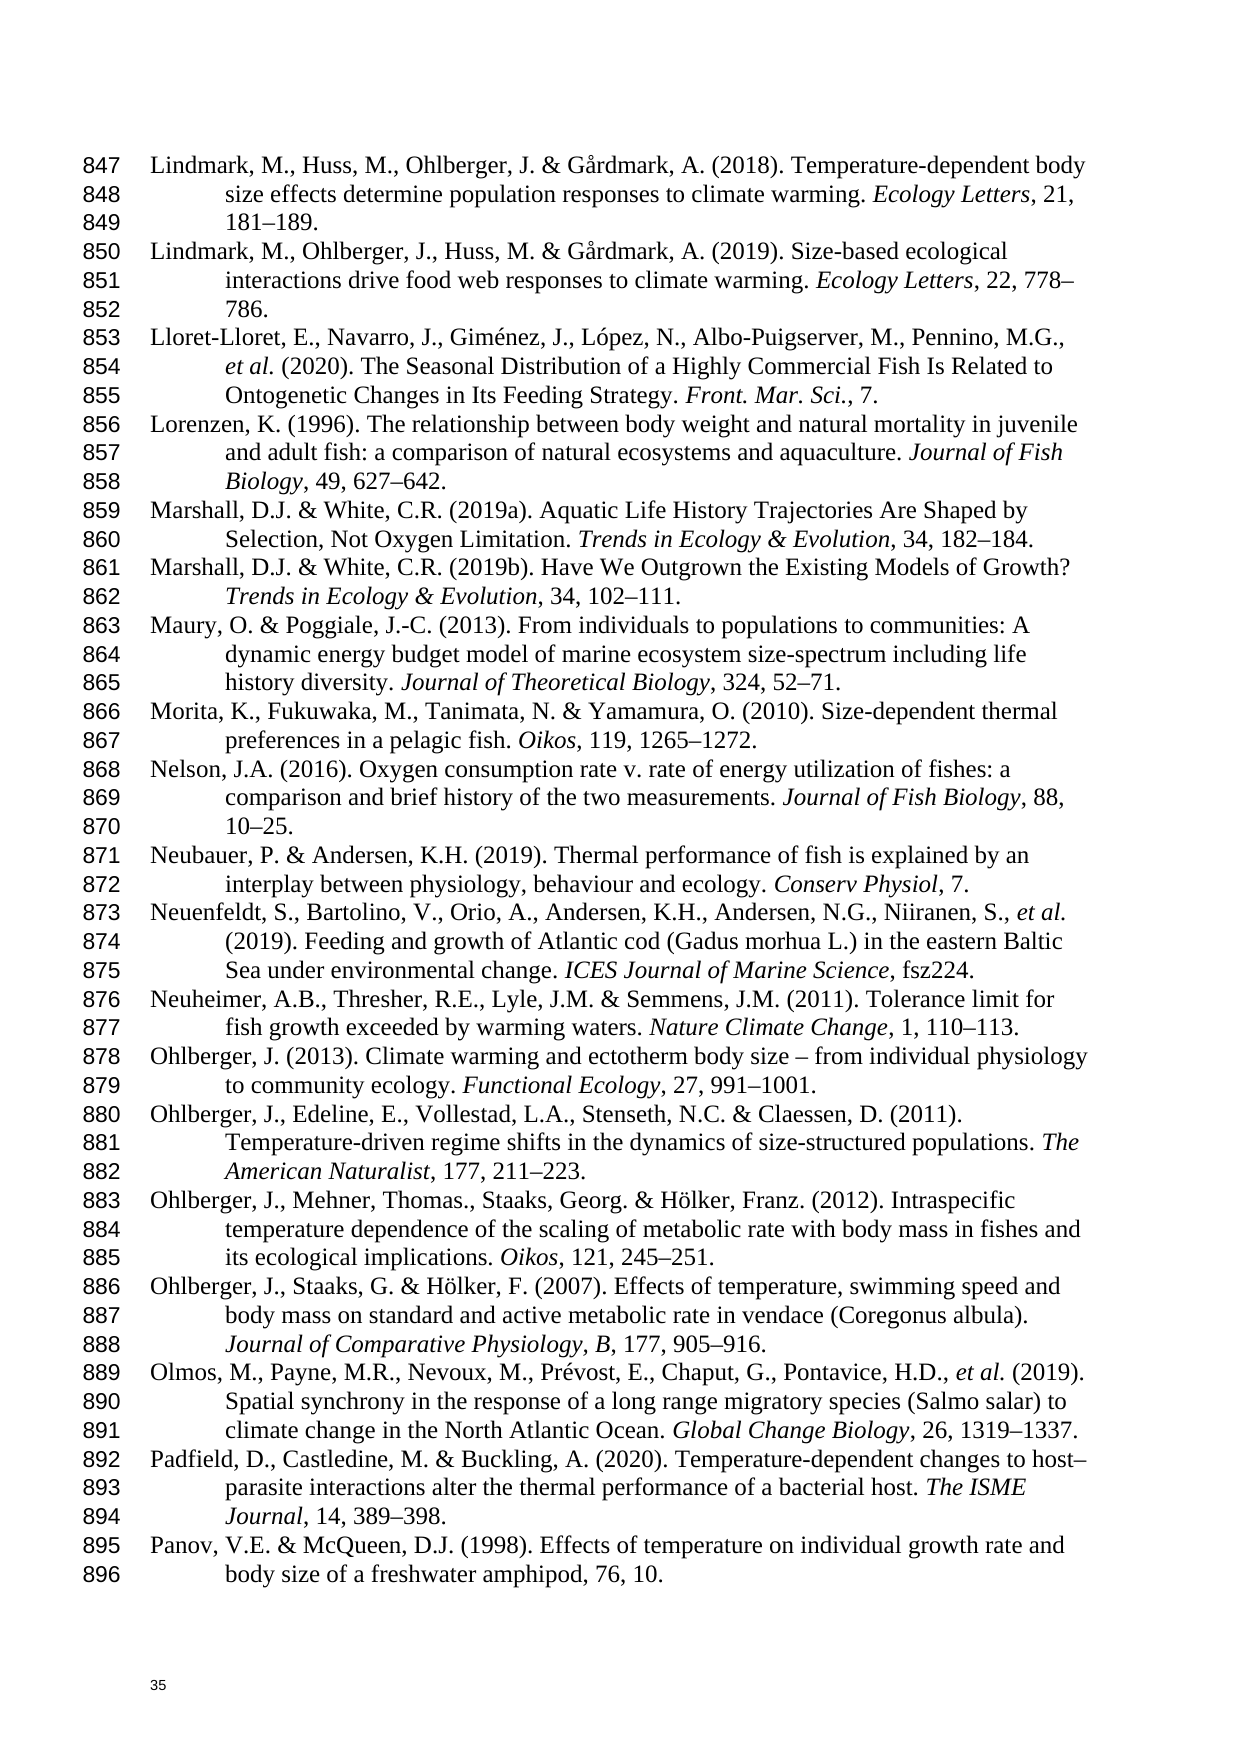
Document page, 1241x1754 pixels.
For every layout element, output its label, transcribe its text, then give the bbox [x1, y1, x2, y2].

text Marshall, D.J. & White, C.R. (2019b). Have We Outgrown the Existing Models of Growth? Trends in Ecology & Evolution, 34, 102–111. [150, 552, 1090, 610]
text Nelson, J.A. (2016). Oxygen consumption rate v. rate of energy utilization of fishes: a comparison and brief history of the two measurements. Journal of Fish Biology, 88, 10–25. [150, 754, 1090, 840]
text Panov, V.E. & McQueen, D.J. (1998). Effects of temperature on individual growth rate and body size of a freshwater amphipod, 76, 10. [150, 1530, 1090, 1587]
text Lorenzen, K. (1996). The relationship between body weight and natural mortality in juvenile and adult fish: a comparison of natural ecosystems and aquaculture. Journal of Fish Biology, 49, 627–642. [150, 409, 1090, 495]
text Lindmark, M., Huss, M., Ohlberger, J. & Gårdmark, A. (2018). Temperature-dependent body size effects determine population responses to climate warming. Ecology Letters, 21, 181–189. [150, 150, 1090, 236]
text Ohlberger, J. (2013). Climate warming and ectotherm body size – from individual physiology to community ecology. Functional Ecology, 27, 991–1001. [150, 1041, 1090, 1099]
text Maury, O. & Poggiale, J.-C. (2013). From individuals to populations to communities: A dynamic energy budget model of marine ecosystem size-spectrum including life history diversity. Journal of Theoretical Biology, 324, 52–71. [150, 610, 1090, 696]
text Padfield, D., Castledine, M. & Buckling, A. (2020). Temperature-dependent changes to host–parasite interactions alter the thermal performance of a bacterial host. The ISME Journal, 14, 389–398. [150, 1444, 1090, 1530]
text Ohlberger, J., Edeline, E., Vollestad, L.A., Stenseth, N.C. & Claessen, D. (2011). Temperature-driven regime shifts in the dynamics of size-structured populations. The American Naturalist, 177, 211–223. [150, 1099, 1090, 1185]
text Morita, K., Fukuwaka, M., Tanimata, N. & Yamamura, O. (2010). Size-dependent thermal preferences in a pelagic fish. Oikos, 119, 1265–1272. [150, 696, 1090, 754]
text Ohlberger, J., Staaks, G. & Hölker, F. (2007). Effects of temperature, swimming speed and body mass on standard and active metabolic rate in vendace (Coregonus albula). Journal of Comparative Physiology, B, 177, 905–916. [150, 1271, 1090, 1357]
text Neuheimer, A.B., Thresher, R.E., Lyle, J.M. & Semmens, J.M. (2011). Tolerance limit for fish growth exceeded by warming waters. Nature Climate Change, 1, 110–113. [150, 984, 1090, 1041]
text Lindmark, M., Ohlberger, J., Huss, M. & Gårdmark, A. (2019). Size‐based ecological interactions drive food web responses to climate warming. Ecology Letters, 22, 778–786. [150, 236, 1090, 322]
text Marshall, D.J. & White, C.R. (2019a). Aquatic Life History Trajectories Are Shaped by Selection, Not Oxygen Limitation. Trends in Ecology & Evolution, 34, 182–184. [150, 495, 1090, 552]
text Lloret-Lloret, E., Navarro, J., Giménez, J., López, N., Albo-Puigserver, M., Pennino, M.G., et al. (2020). The Seasonal Distribution of a Highly Commercial Fish Is Related to Ontogenetic Changes in Its Feeding Strategy. Front. Mar. Sci., 7. [150, 322, 1090, 409]
text Olmos, M., Payne, M.R., Nevoux, M., Prévost, E., Chaput, G., Pontavice, H.D., et al. (2019). Spatial synchrony in the response of a long range migratory species (Salmo salar) to climate change in the North Atlantic Ocean. Global Change Biology, 26, 1319–1337. [150, 1357, 1090, 1444]
text Ohlberger, J., Mehner, Thomas., Staaks, Georg. & Hölker, Franz. (2012). Intraspecific temperature dependence of the scaling of metabolic rate with body mass in fishes and its ecological implications. Oikos, 121, 245–251. [150, 1185, 1090, 1271]
text Neuenfeldt, S., Bartolino, V., Orio, A., Andersen, K.H., Andersen, N.G., Niiranen, S., et al. (2019). Feeding and growth of Atlantic cod (Gadus morhua L.) in the eastern Baltic Sea under environmental change. ICES Journal of Marine Science, fsz224. [150, 897, 1090, 984]
text Neubauer, P. & Andersen, K.H. (2019). Thermal performance of fish is explained by an interplay between physiology, behaviour and ecology. Conserv Physiol, 7. [150, 840, 1090, 897]
